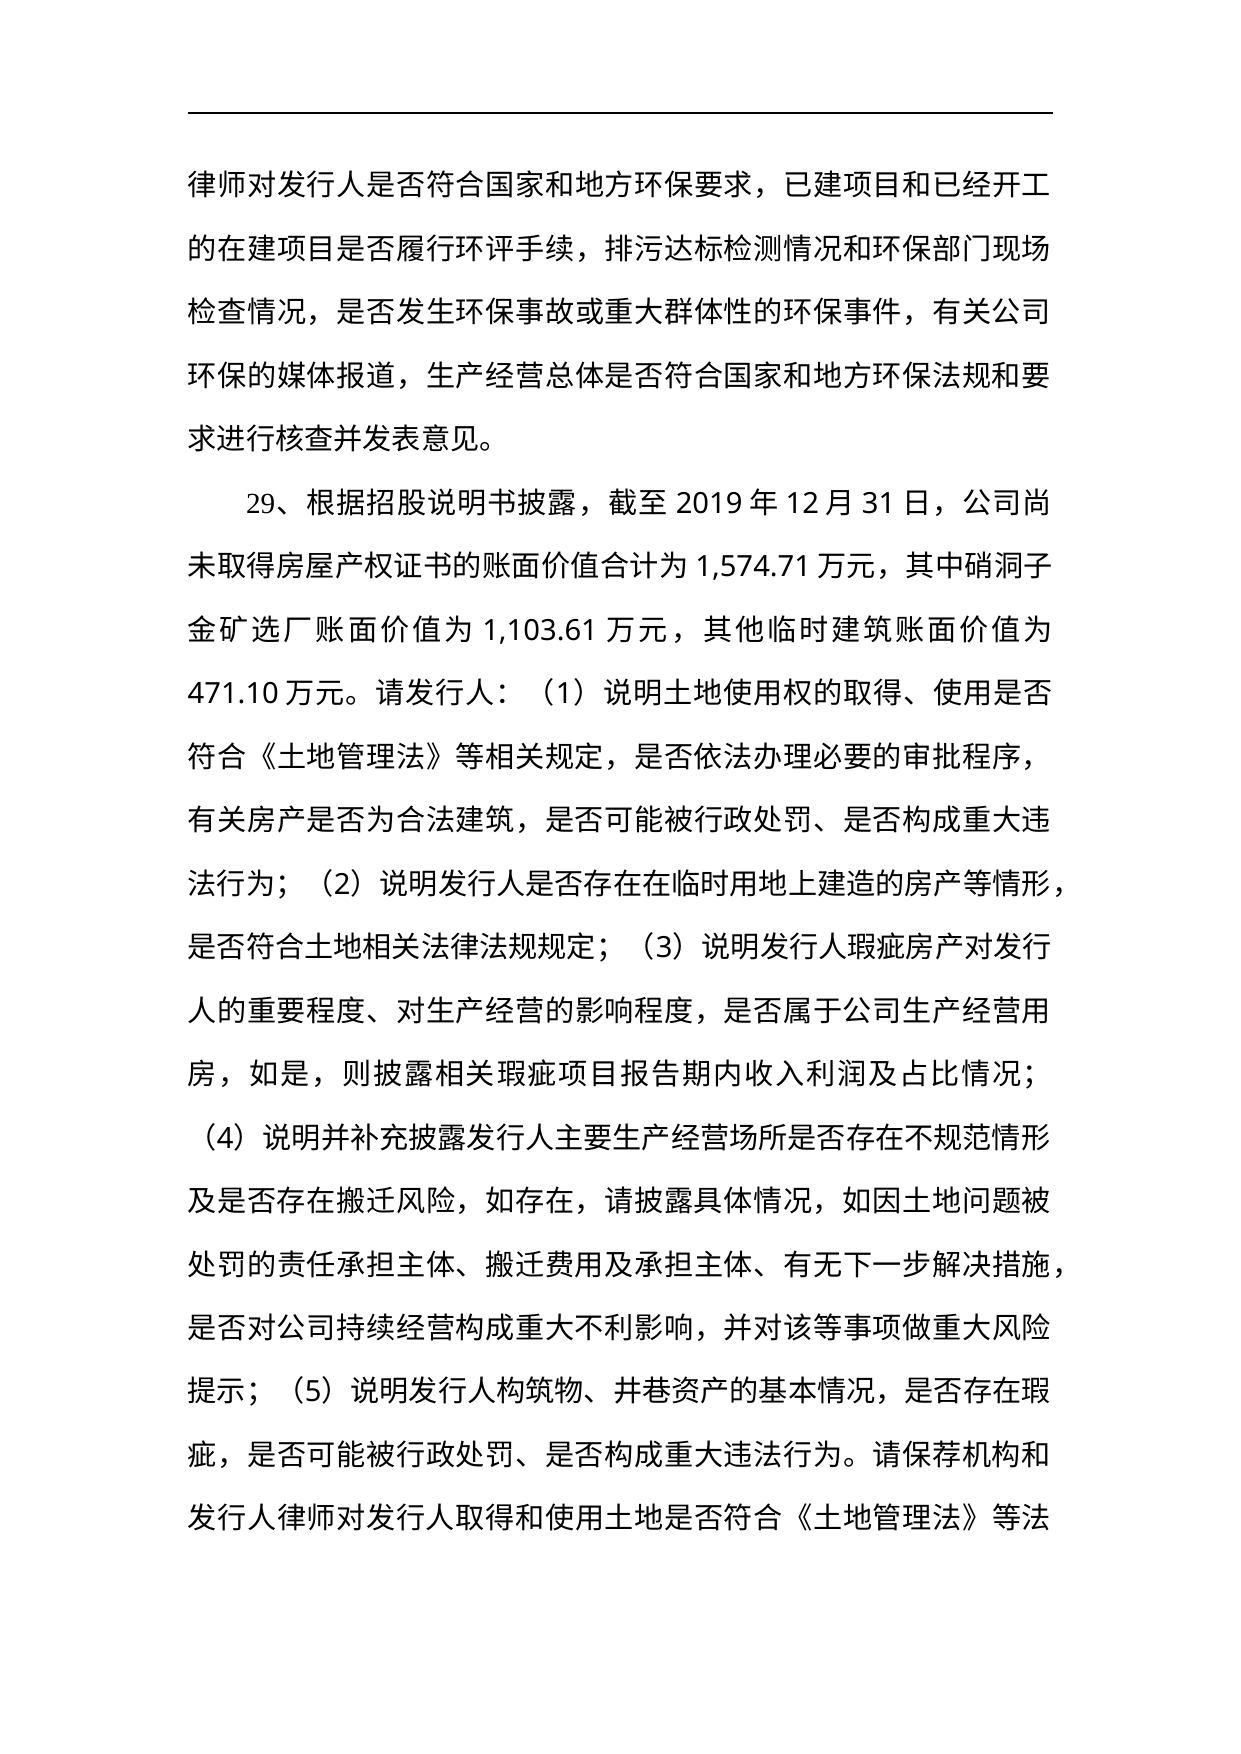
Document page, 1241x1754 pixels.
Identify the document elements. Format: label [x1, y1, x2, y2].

text [187, 162, 1053, 458]
text [187, 479, 1053, 1537]
